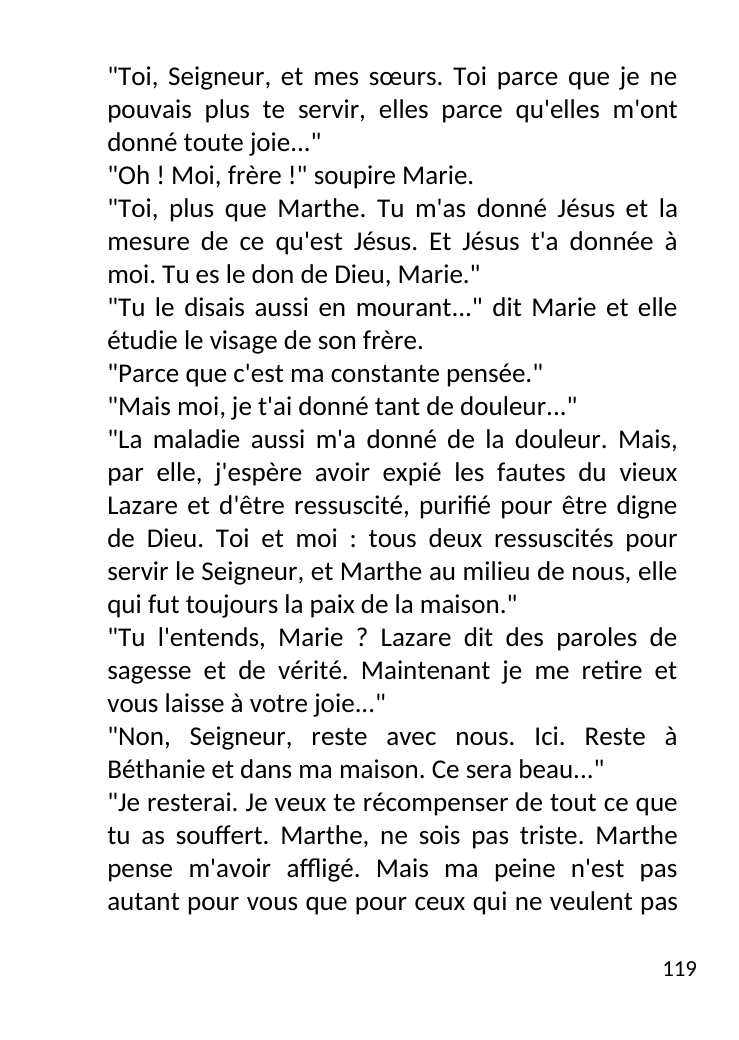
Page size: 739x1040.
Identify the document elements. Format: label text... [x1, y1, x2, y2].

text "Toi, Seigneur, et mes sœurs. Toi parce que je ne pouvais plus te servir, elles parce qu'elles m'ont donné toute joie..." [107, 59, 678, 158]
text "Tu l'entends, Marie ? Lazare dit des paroles de sagesse et de vérité. Maintenant je me retire et vous laisse à votre joie..." [107, 620, 678, 719]
text "Mais moi, je t'ai donné tant de douleur..." [107, 389, 678, 422]
text "Parce que c'est ma constante pensée." [107, 356, 678, 389]
text "Oh ! Moi, frère !" soupire Marie. [107, 158, 678, 191]
text "La maladie aussi m'a donné de la douleur. Mais, par elle, j'espère avoir expié les fautes du vieux Lazare et d'être ressuscité, purifié pour être digne de Dieu. Toi et moi : tous deux ressuscités pour servir le Seigneur, et Marthe au milieu de nous, elle qui fut toujours la paix de la maison." [107, 422, 678, 620]
text "Tu le disais aussi en mourant..." dit Marie et elle étudie le visage de son frère. [107, 290, 678, 356]
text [107, 786, 678, 918]
text "Non, Seigneur, reste avec nous. Ici. Reste à Béthanie et dans ma maison. Ce sera beau..." [107, 719, 678, 786]
text "Toi, plus que Marthe. Tu m'as donné Jésus et la mesure de ce qu'est Jésus. Et Jésus t'a donnée à moi. Tu es le don de Dieu, Marie." [107, 191, 678, 290]
